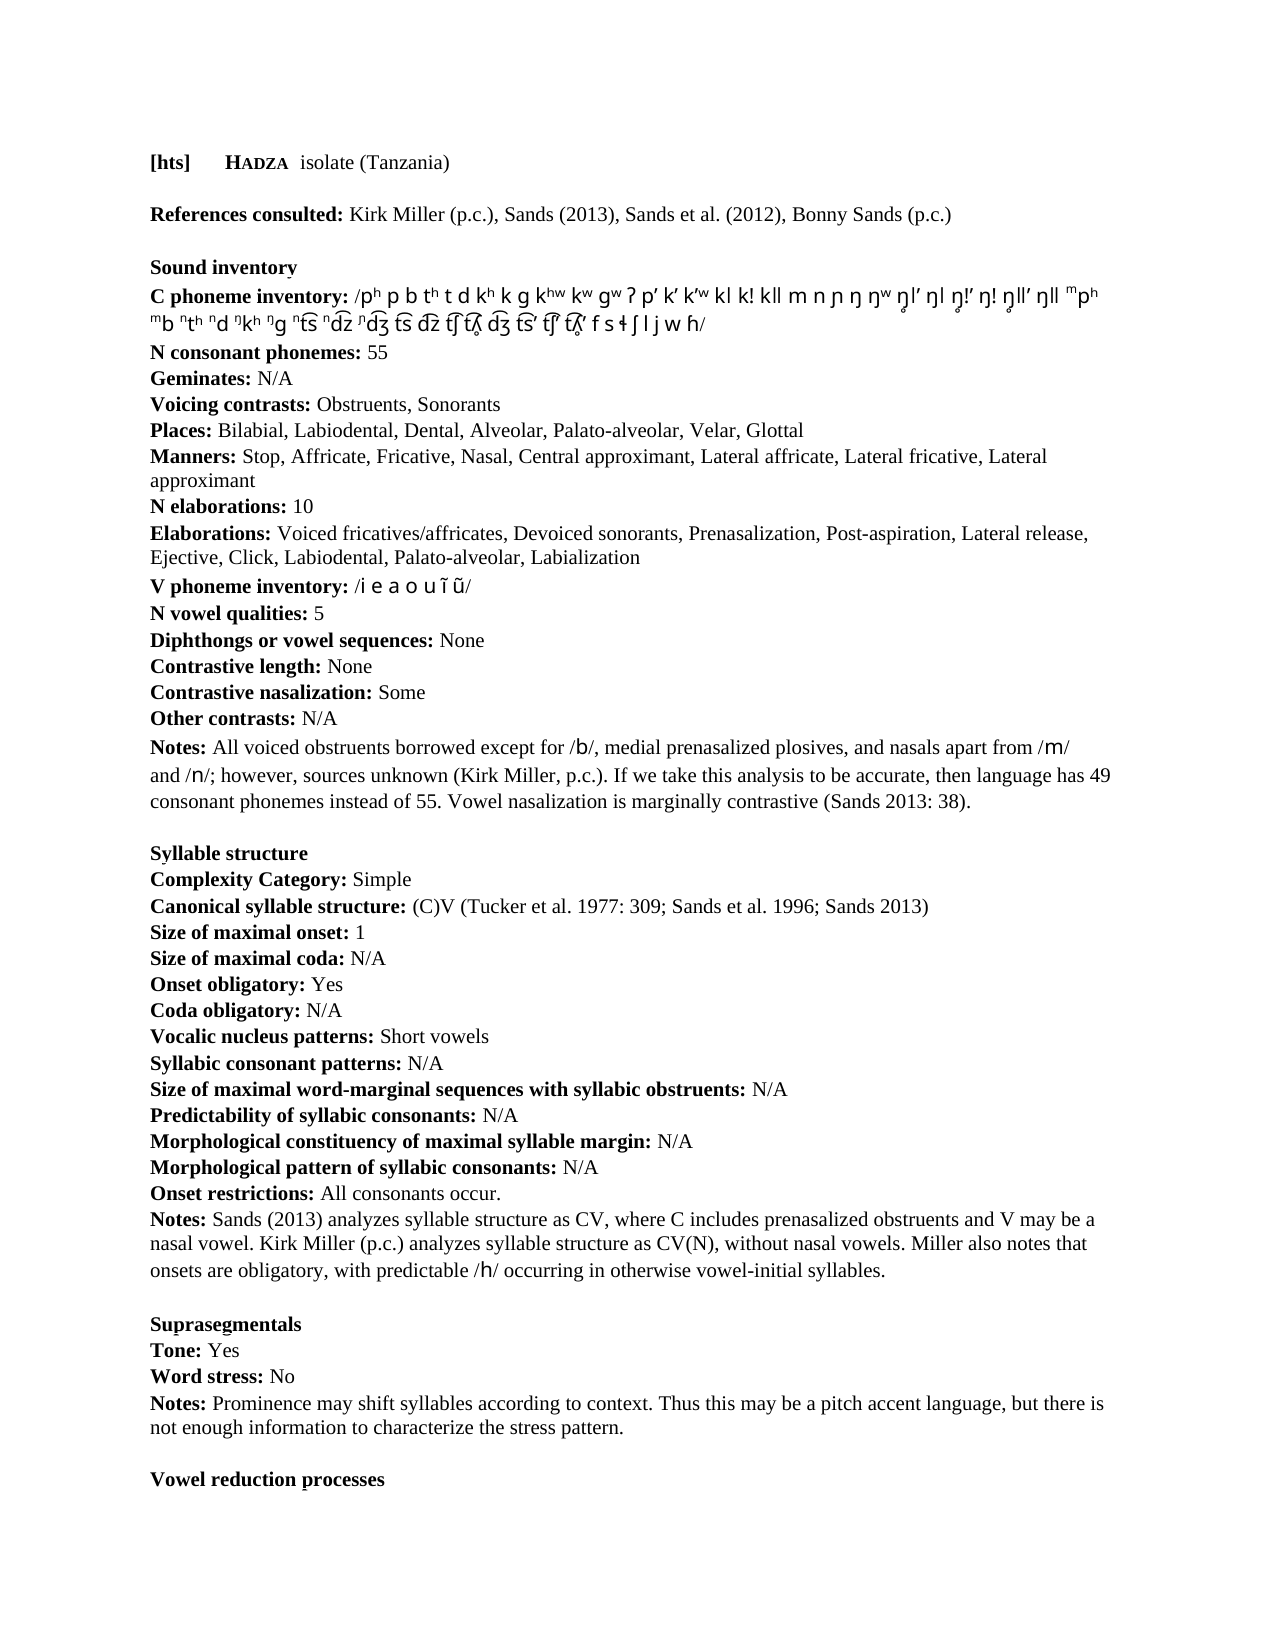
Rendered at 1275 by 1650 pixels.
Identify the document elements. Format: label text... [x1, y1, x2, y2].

text Suprasegmentals [150, 1312, 1125, 1336]
text Elaborations: Voiced fricatives/affricates, Devoiced sonorants, Prenasalization, Post-aspiration, Lateral release, Ejective, Click, Labiodental, Palato-alveolar, Labialization [150, 521, 1125, 569]
text Word stress: No [150, 1364, 1125, 1388]
text Sound inventory [150, 254, 1125, 279]
text Size of maximal coda: N/A [150, 946, 1125, 970]
text Places: Bilabial, Labiodental, Dental, Alveolar, Palato-alveolar, Velar, Glottal [150, 418, 1125, 442]
text Complexity Category: Simple [150, 867, 1125, 891]
text Tone: Yes [150, 1338, 1125, 1362]
text Syllabic consonant patterns: N/A [150, 1050, 1125, 1074]
text N elaborations: 10 [150, 494, 1125, 518]
text Contrastive length: None [150, 654, 1125, 678]
text Predictability of syllabic consonants: N/A [150, 1103, 1125, 1127]
text Morphological pattern of syllabic consonants: N/A [150, 1155, 1125, 1179]
text Onset obligatory: Yes [150, 972, 1125, 996]
text Size of maximal onset: 1 [150, 920, 1125, 944]
text Vocalic nucleus patterns: Short vowels [150, 1024, 1125, 1048]
text Diphthongs or vowel sequences: None [150, 627, 1125, 652]
text Voicing contrasts: Obstruents, Sonorants [150, 392, 1125, 416]
text Canonical syllable structure: (C)V (Tucker et al. 1977: 309; Sands et al. 1996; Sands 2013) [150, 893, 1125, 918]
text Syllable structure [150, 841, 1125, 865]
text Other contrasts: N/A [150, 706, 1125, 730]
text C phoneme inventory: /pʰ p b tʰ t d kʰ k ɡ kʰʷ kʷ ɡʷ ʔ p’ k’ k’ʷ kǀ kǃ kǁ m n ɲ ŋ ŋʷ ŋ̥ǀ’ ŋǀ ŋ̥ǃ’ ŋǃ ŋ̥ǁ’ ŋǁ mpʰ mb ntʰ nd ŋkʰ ŋɡ nt͡s nd͡z ɲd͡ʒ t͡s d͡z t͡ʃ t͡ʎ̥ d͡ʒ t͡s’ t͡ʃ’ t͡ʎ̥’ f s ɬ ʃ l j w ɦ/ [150, 281, 1125, 338]
text Notes: Sands (2013) analyzes syllable structure as CV, where C includes prenasalized obstruents and V may be a nasal vowel. Kirk Miller (p.c.) analyzes syllable structure as CV(N), without nasal vowels. Miller also notes that onsets are obligatory, with predictable /h/ occurring in otherwise vowel-initial syllables. [150, 1207, 1125, 1284]
text References consulted: Kirk Miller (p.c.), Sands (2013), Sands et al. (2012), Bonny Sands (p.c.) [150, 202, 1125, 226]
text Vowel reduction processes [150, 1467, 1125, 1491]
text N consonant phonemes: 55 [150, 340, 1125, 364]
text [hts] Hadza isolate (Tanzania) [150, 150, 1125, 174]
text Notes: All voiced obstruents borrowed except for /b/, medial prenasalized plosives, and nasals apart from /m/ and /n/; however, sources unknown (Kirk Miller, p.c.). If we take this analysis to be accurate, then language has 49 consonant phonemes instead of 55. Vowel nasalization is marginally contrastive (Sands 2013: 38). [150, 732, 1125, 813]
text Manners: Stop, Affricate, Fricative, Nasal, Central approximant, Lateral affricate, Lateral fricative, Lateral approximant [150, 444, 1125, 492]
text V phoneme inventory: /i e a o u ĩ ũ/ [150, 571, 1125, 599]
text Morphological constituency of maximal syllable margin: N/A [150, 1129, 1125, 1153]
text Contrastive nasalization: Some [150, 680, 1125, 704]
text Coda obligatory: N/A [150, 998, 1125, 1022]
text Size of maximal word-marginal sequences with syllabic obstruents: N/A [150, 1077, 1125, 1101]
text Geminates: N/A [150, 366, 1125, 390]
text Notes: Prominence may shift syllables according to context. Thus this may be a pitch accent language, but there is not enough information to characterize the stress pattern. [150, 1391, 1125, 1439]
text N vowel qualities: 5 [150, 601, 1125, 625]
text Onset restrictions: All consonants occur. [150, 1181, 1125, 1205]
